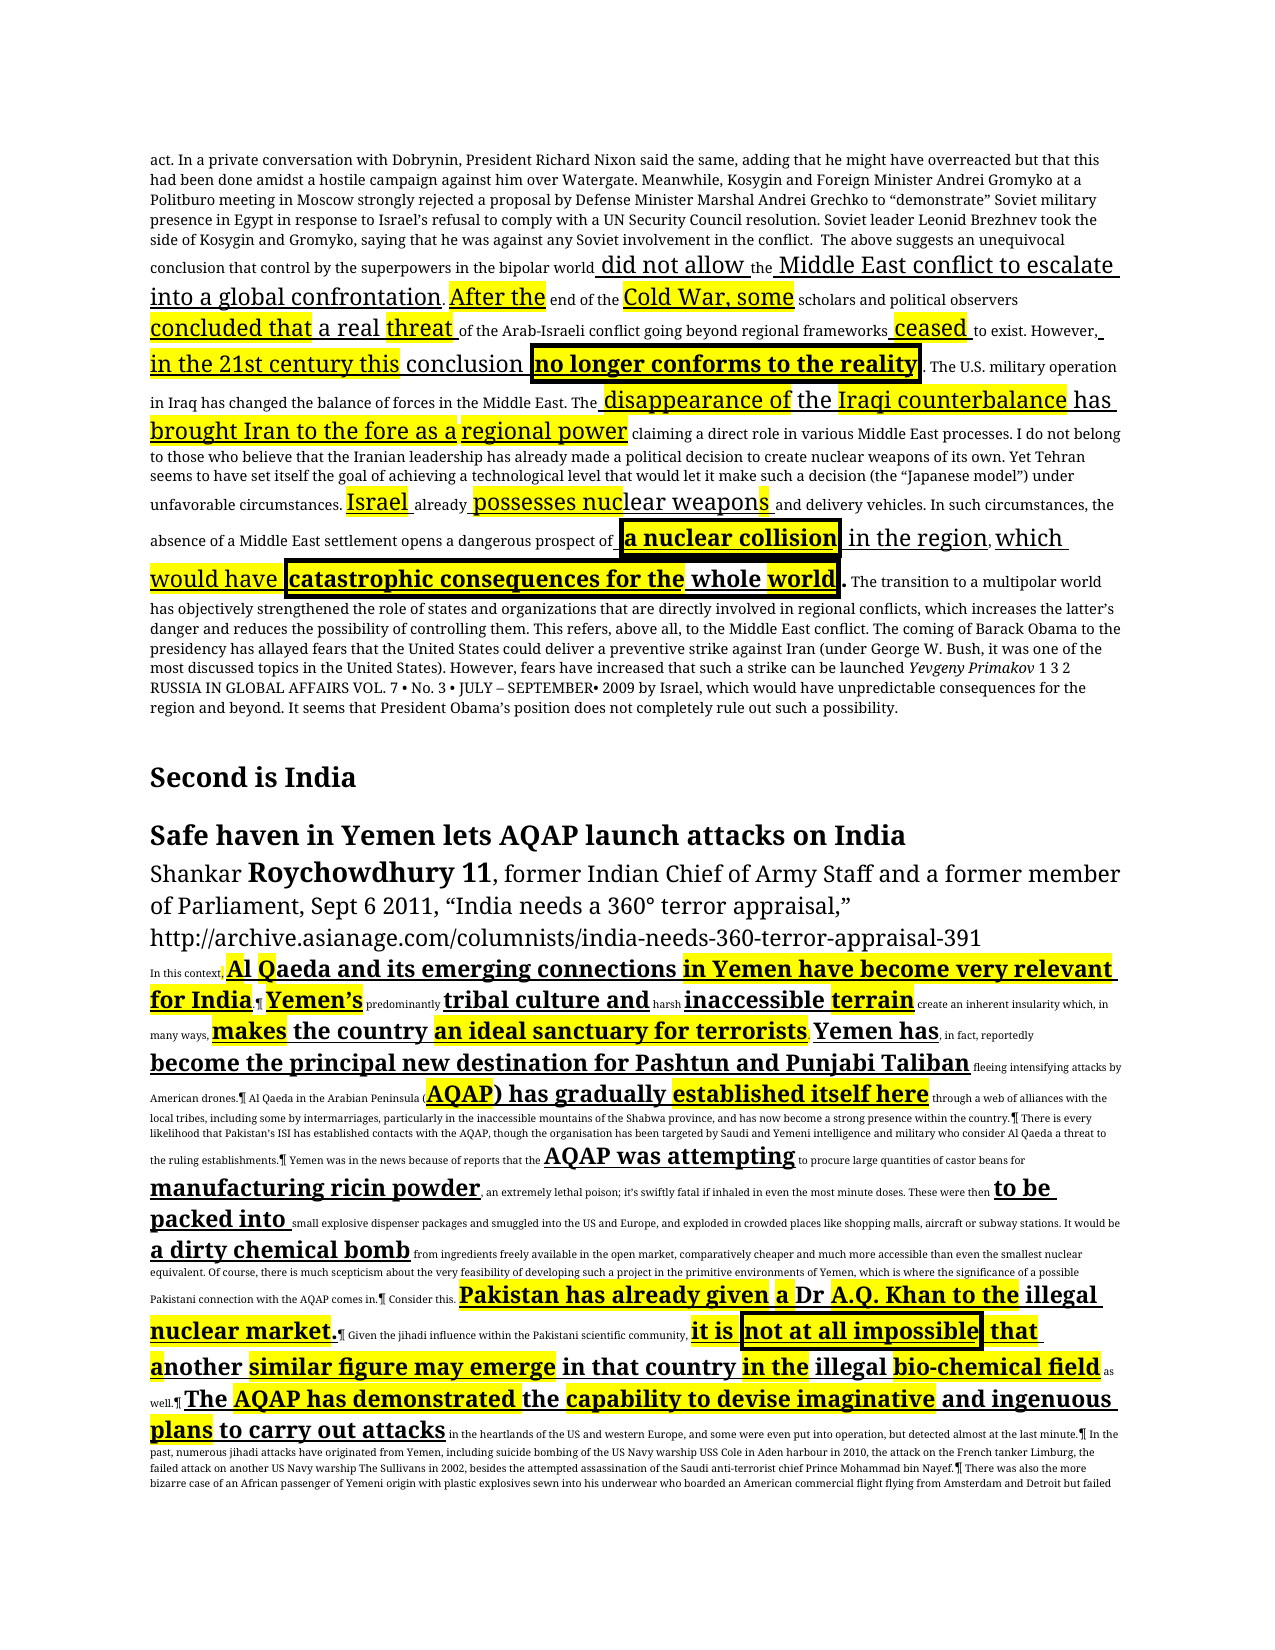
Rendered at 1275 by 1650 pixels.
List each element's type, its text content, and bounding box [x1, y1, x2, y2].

subtitle Safe haven in Yemen lets AQAP launch attacks on India [150, 816, 1125, 853]
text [150, 953, 1125, 1490]
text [150, 150, 1125, 718]
subtitle Second is India [150, 759, 1125, 796]
text Shankar Roychowdhury 11, former Indian Chief of Army Staff and a former member of Parliament, Sept 6 2011, “India needs a 360° terror appraisal,” http://archive.asianage.com/columnists/india-needs-360-terror-appraisal-391 [150, 853, 1125, 953]
